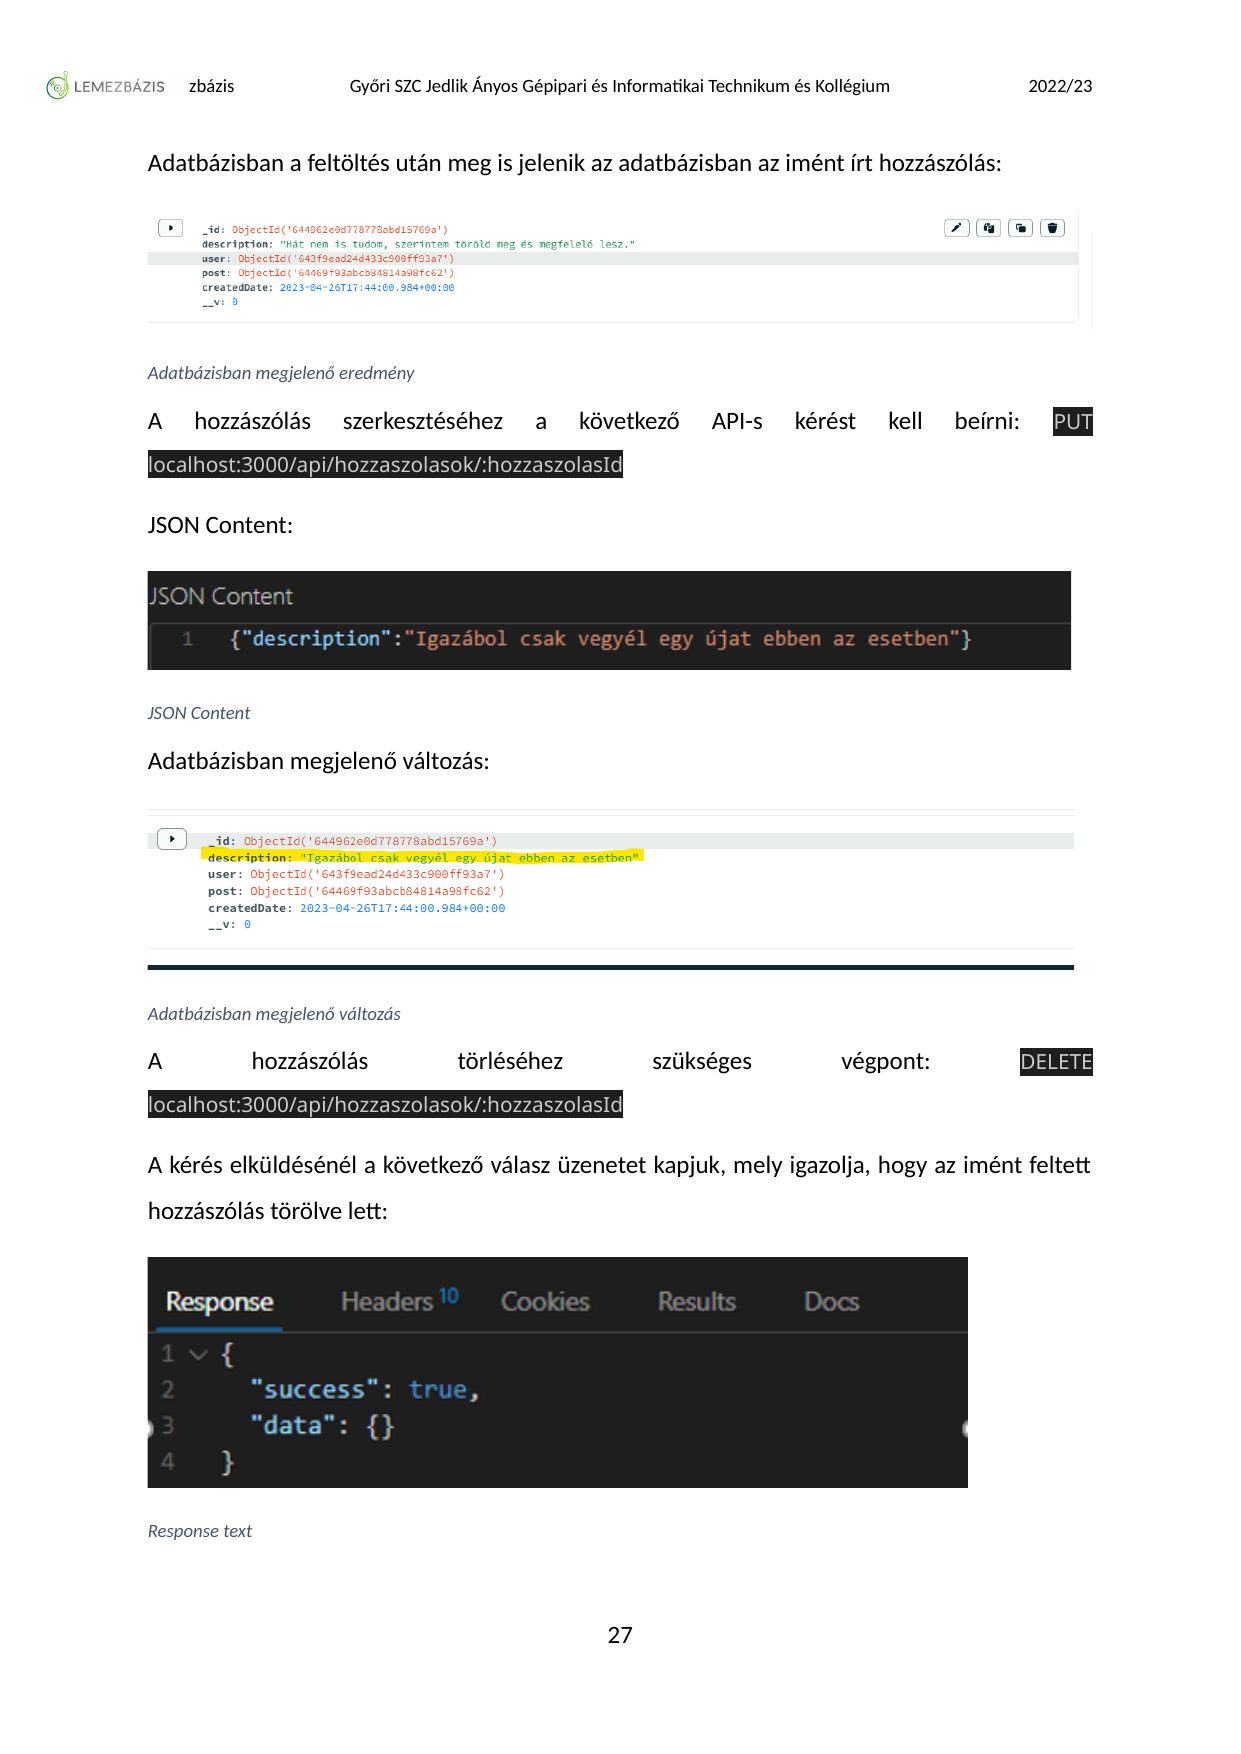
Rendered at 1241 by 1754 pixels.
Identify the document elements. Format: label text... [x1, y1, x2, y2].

text A kérés elküldésénél a következő válasz üzenetet kapjuk, mely igazolja, hogy az imént feltett hozzászólás törölve lett: [148, 1149, 1093, 1226]
picture [147, 1257, 968, 1488]
text A hozzászólás törléséhez szükséges végpont: DELETE localhost:3000/api/hozzaszolasok/:hozzaszolasId [148, 1045, 1093, 1118]
text Adatbázisban megjelenő változás: [148, 745, 1093, 775]
text JSON Content: [148, 509, 1093, 539]
text Adatbázisban a feltöltés után meg is jelenik az adatbázisban az imént írt hozzászólás: [148, 148, 1093, 178]
text A hozzászólás szerkesztéséhez a következő API-s kérést kell beírni: PUT localhost:3000/api/hozzaszolasok/:hozzaszolasId [148, 405, 1093, 478]
picture [147, 807, 1075, 970]
text Adatbázisban megjelenő változás [148, 1002, 1093, 1024]
picture [147, 571, 1072, 670]
text Response text [148, 1519, 1093, 1542]
text JSON Content [148, 701, 1093, 724]
text Adatbázisban megjelenő eredmény [148, 361, 1093, 384]
picture [17, 65, 189, 103]
picture [147, 210, 1093, 330]
